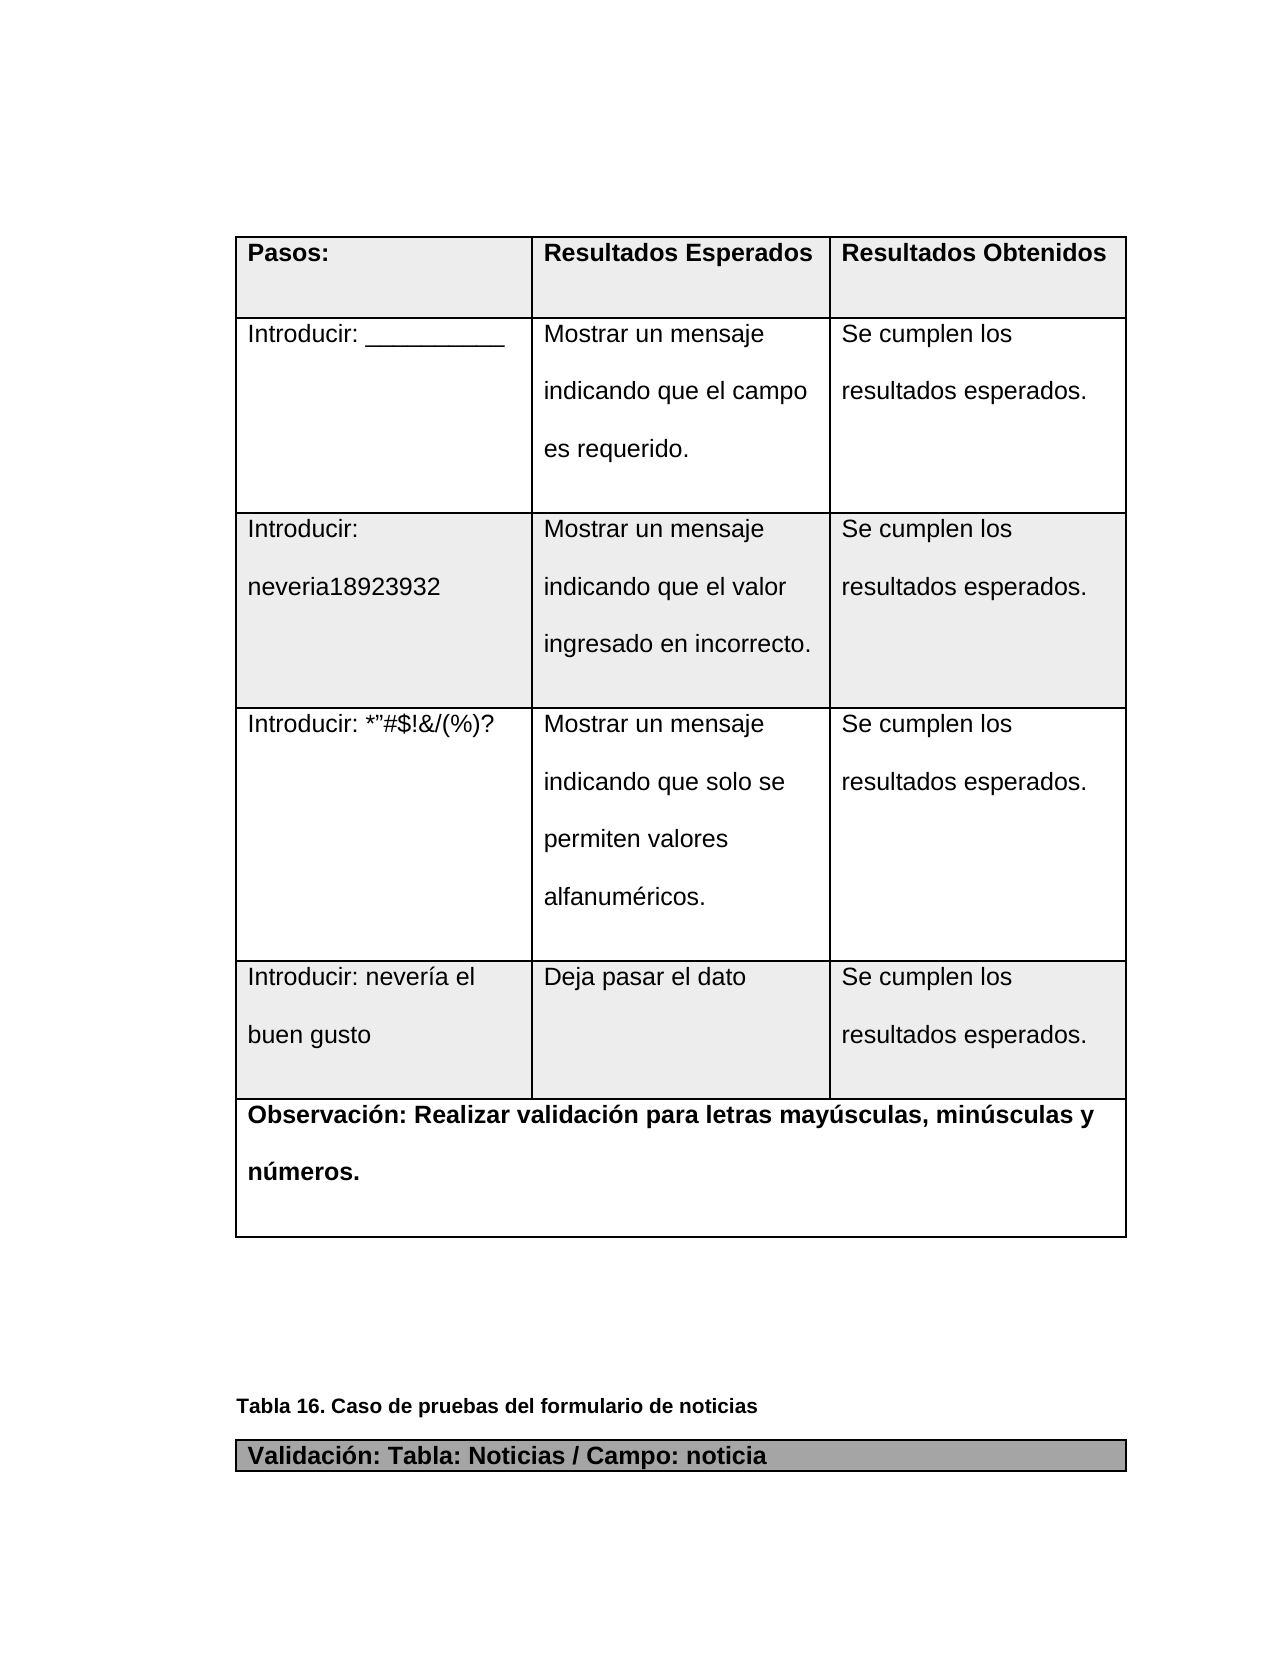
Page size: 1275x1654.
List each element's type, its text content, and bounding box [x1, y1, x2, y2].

table_cell Se cumplen los resultados esperados. [831, 962, 1125, 1098]
table_cell Resultados Obtenidos [831, 238, 1125, 317]
text Tabla 16. Caso de pruebas del formulario de noticias [236, 1394, 1127, 1418]
table_cell Introducir: neveria18923932 [237, 514, 531, 707]
table_cell Observación: Realizar validación para letras mayúsculas, minúsculas y números. [237, 1100, 1125, 1236]
table_cell Introducir: __________ [237, 319, 531, 512]
table_cell Se cumplen los resultados esperados. [831, 319, 1125, 512]
table_cell Resultados Esperados [533, 238, 829, 317]
table_cell Deja pasar el dato [533, 962, 829, 1098]
table_cell Se cumplen los resultados esperados. [831, 514, 1125, 707]
table_cell Se cumplen los resultados esperados. [831, 709, 1125, 960]
table_cell Mostrar un mensaje indicando que el valor ingresado en incorrecto. [533, 514, 829, 707]
table_cell Mostrar un mensaje indicando que el campo es requerido. [533, 319, 829, 512]
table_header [237, 1441, 1125, 1470]
table_cell Introducir: *”#$!&/(%)? [237, 709, 531, 960]
table_cell Introducir: nevería el buen gusto [237, 962, 531, 1098]
table_cell Mostrar un mensaje indicando que solo se permiten valores alfanuméricos. [533, 709, 829, 960]
table_cell Pasos: [237, 238, 531, 317]
